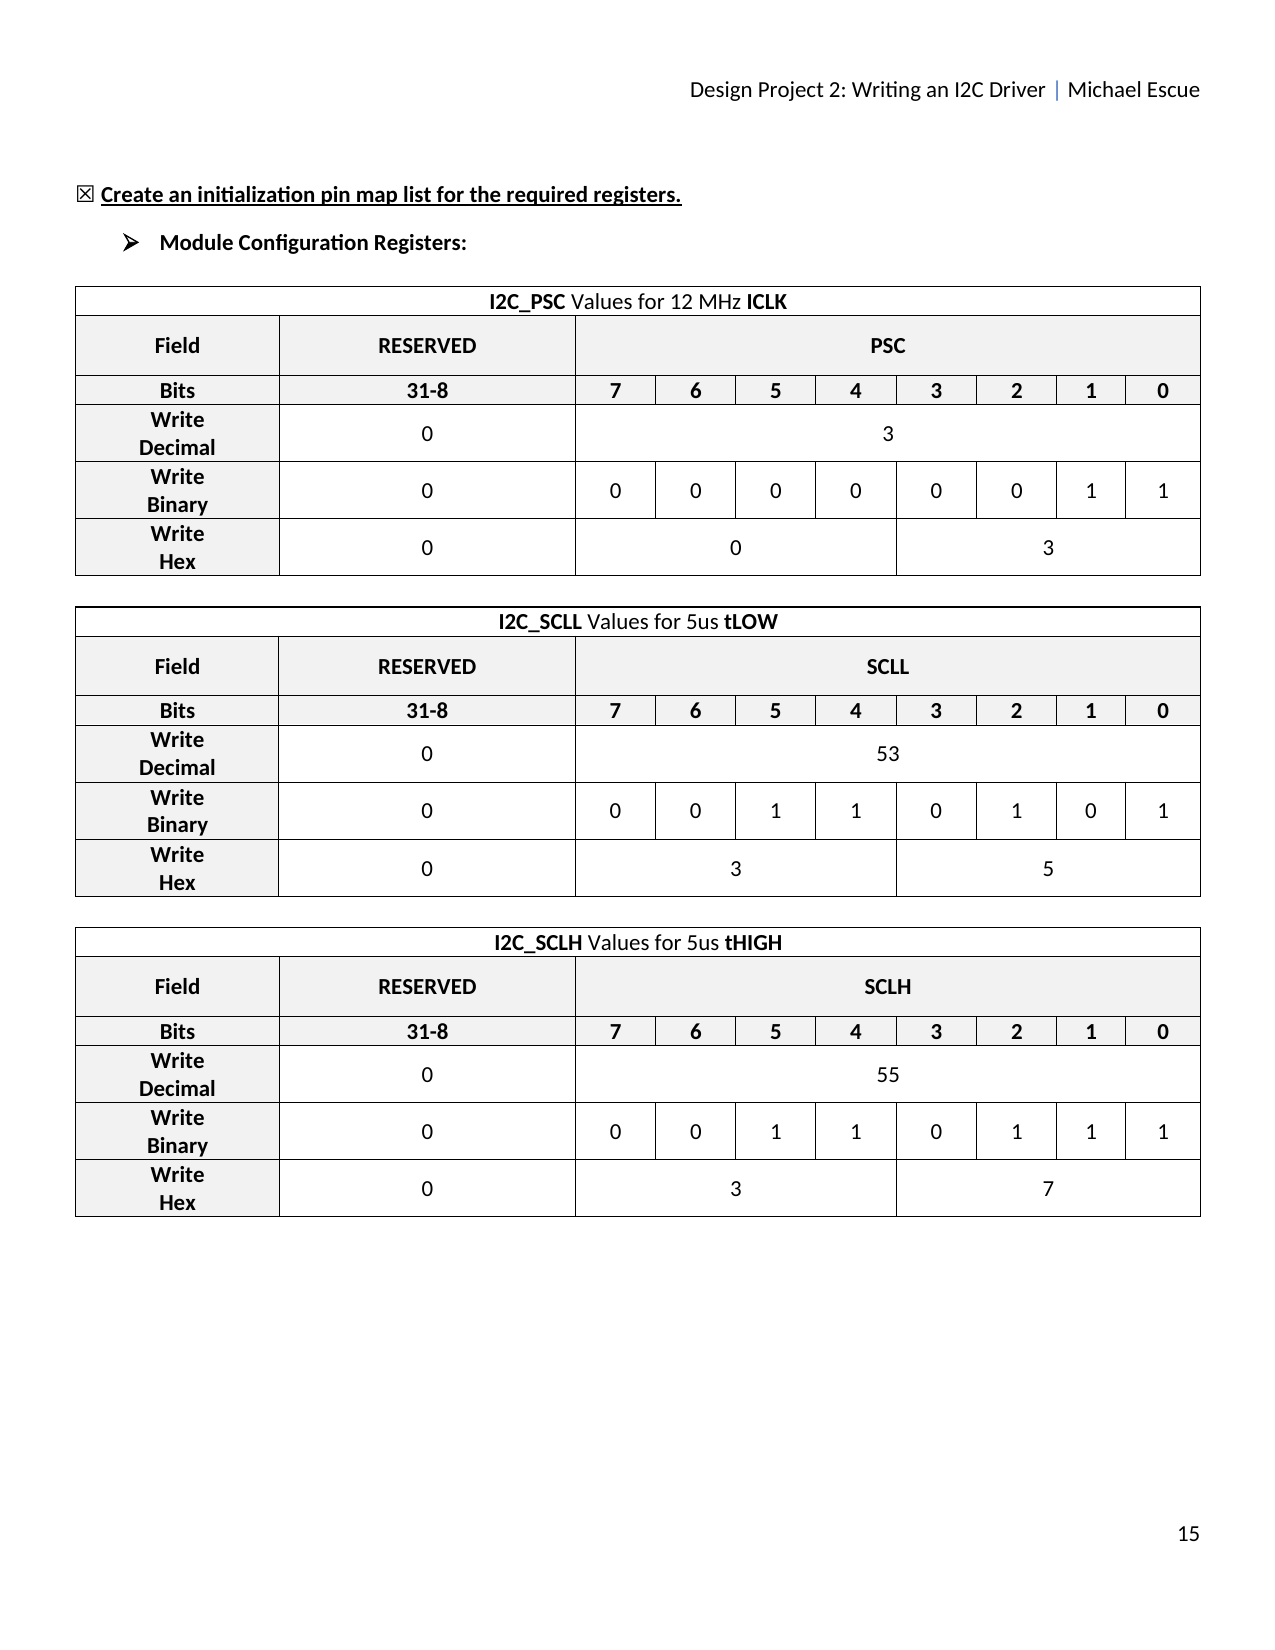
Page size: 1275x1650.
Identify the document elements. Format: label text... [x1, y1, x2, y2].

table_cell 3 [576, 1160, 896, 1216]
table_cell 6 [656, 1017, 735, 1045]
table_cell Write Binary [76, 462, 279, 518]
table_cell 31-8 [279, 696, 575, 724]
table_cell Write Hex [76, 519, 279, 575]
table_cell 31-8 [280, 376, 575, 404]
table_cell Field [76, 316, 279, 375]
table_cell 1 [816, 783, 896, 839]
table_cell 5 [736, 376, 815, 404]
text Create an initialization pin map list for the required registers. [75, 178, 1200, 209]
table_header I2C_SCLH Values for 5us tHIGH [76, 928, 1200, 956]
table_cell 0 [279, 783, 575, 839]
table_cell Bits [76, 1017, 279, 1045]
list Module Configuration Registers: [122, 228, 1200, 256]
table_header I2C_PSC Values for 12 MHz ICLK [76, 287, 1200, 315]
table_cell 0 [977, 462, 1056, 518]
table_cell 0 [656, 1103, 735, 1159]
table_cell 0 [576, 519, 896, 575]
table_cell Field [76, 637, 278, 695]
table_cell 0 [736, 462, 815, 518]
table_cell PSC [576, 316, 1200, 375]
table_cell Write Binary [76, 1103, 279, 1159]
table_cell 1 [1057, 696, 1125, 724]
table_cell RESERVED [280, 957, 575, 1016]
table_cell 1 [1126, 783, 1200, 839]
table_cell 2 [977, 1017, 1056, 1045]
table_cell 53 [576, 726, 1200, 782]
table_cell 31-8 [280, 1017, 575, 1045]
table_cell 0 [576, 462, 655, 518]
table_cell Write Decimal [76, 726, 278, 782]
table_cell Bits [76, 696, 278, 724]
table_cell 0 [656, 462, 735, 518]
table_cell 0 [576, 783, 655, 839]
table_cell 1 [977, 783, 1056, 839]
table_cell 3 [576, 840, 896, 896]
table_cell 4 [816, 1017, 896, 1045]
table_cell SCLH [576, 957, 1200, 1016]
table_cell 1 [1057, 376, 1125, 404]
table_cell 1 [1057, 1017, 1125, 1045]
table_cell Write Decimal [76, 405, 279, 461]
table_cell 4 [816, 376, 896, 404]
table_cell 0 [897, 1103, 976, 1159]
table_cell 1 [816, 1103, 896, 1159]
table_cell 6 [656, 696, 735, 724]
table_cell SCLL [576, 637, 1200, 695]
table_cell 0 [1126, 696, 1200, 724]
table_cell 55 [576, 1046, 1200, 1102]
table_cell 0 [656, 783, 735, 839]
table_cell Write Decimal [76, 1046, 279, 1102]
table_cell 0 [280, 519, 575, 575]
table_cell 7 [576, 1017, 655, 1045]
table_cell 5 [736, 696, 815, 724]
table_cell 7 [576, 696, 655, 724]
table_cell Write Binary [76, 783, 278, 839]
table_cell 4 [816, 696, 896, 724]
table_cell Field [76, 957, 279, 1016]
table_cell 3 [897, 696, 976, 724]
table_cell 2 [977, 696, 1056, 724]
table_header I2C_SCLL Values for 5us tLOW [76, 608, 1200, 636]
table_cell 6 [656, 376, 735, 404]
table_cell 0 [280, 1160, 575, 1216]
table_cell 0 [576, 1103, 655, 1159]
table_cell 0 [897, 783, 976, 839]
table_cell 0 [280, 405, 575, 461]
table_cell 1 [1126, 1103, 1200, 1159]
table_cell RESERVED [280, 316, 575, 375]
table_cell 3 [576, 405, 1200, 461]
table_cell 2 [977, 376, 1056, 404]
table_cell 1 [977, 1103, 1056, 1159]
table_cell 3 [897, 376, 976, 404]
table_cell 0 [897, 462, 976, 518]
table_cell Write Hex [76, 1160, 279, 1216]
table_cell 0 [1126, 376, 1200, 404]
table_cell 1 [736, 1103, 815, 1159]
table_cell 1 [1126, 462, 1200, 518]
table_cell 0 [280, 1046, 575, 1102]
table_cell 3 [897, 1017, 976, 1045]
table_cell RESERVED [279, 637, 575, 695]
table_cell Bits [76, 376, 279, 404]
table_cell 1 [1057, 1103, 1125, 1159]
table_cell 0 [816, 462, 896, 518]
table_cell 0 [1057, 783, 1125, 839]
table_cell 0 [280, 462, 575, 518]
table_cell 7 [576, 376, 655, 404]
table_cell 1 [1057, 462, 1125, 518]
table_cell 3 [897, 519, 1200, 575]
table_cell 7 [897, 1160, 1200, 1216]
table_cell 0 [280, 1103, 575, 1159]
table_cell Write Hex [76, 840, 278, 896]
table_cell 0 [279, 840, 575, 896]
table_cell 0 [279, 726, 575, 782]
table_cell 5 [897, 840, 1200, 896]
table_cell 1 [736, 783, 815, 839]
table_cell 0 [1126, 1017, 1200, 1045]
table_cell 5 [736, 1017, 815, 1045]
